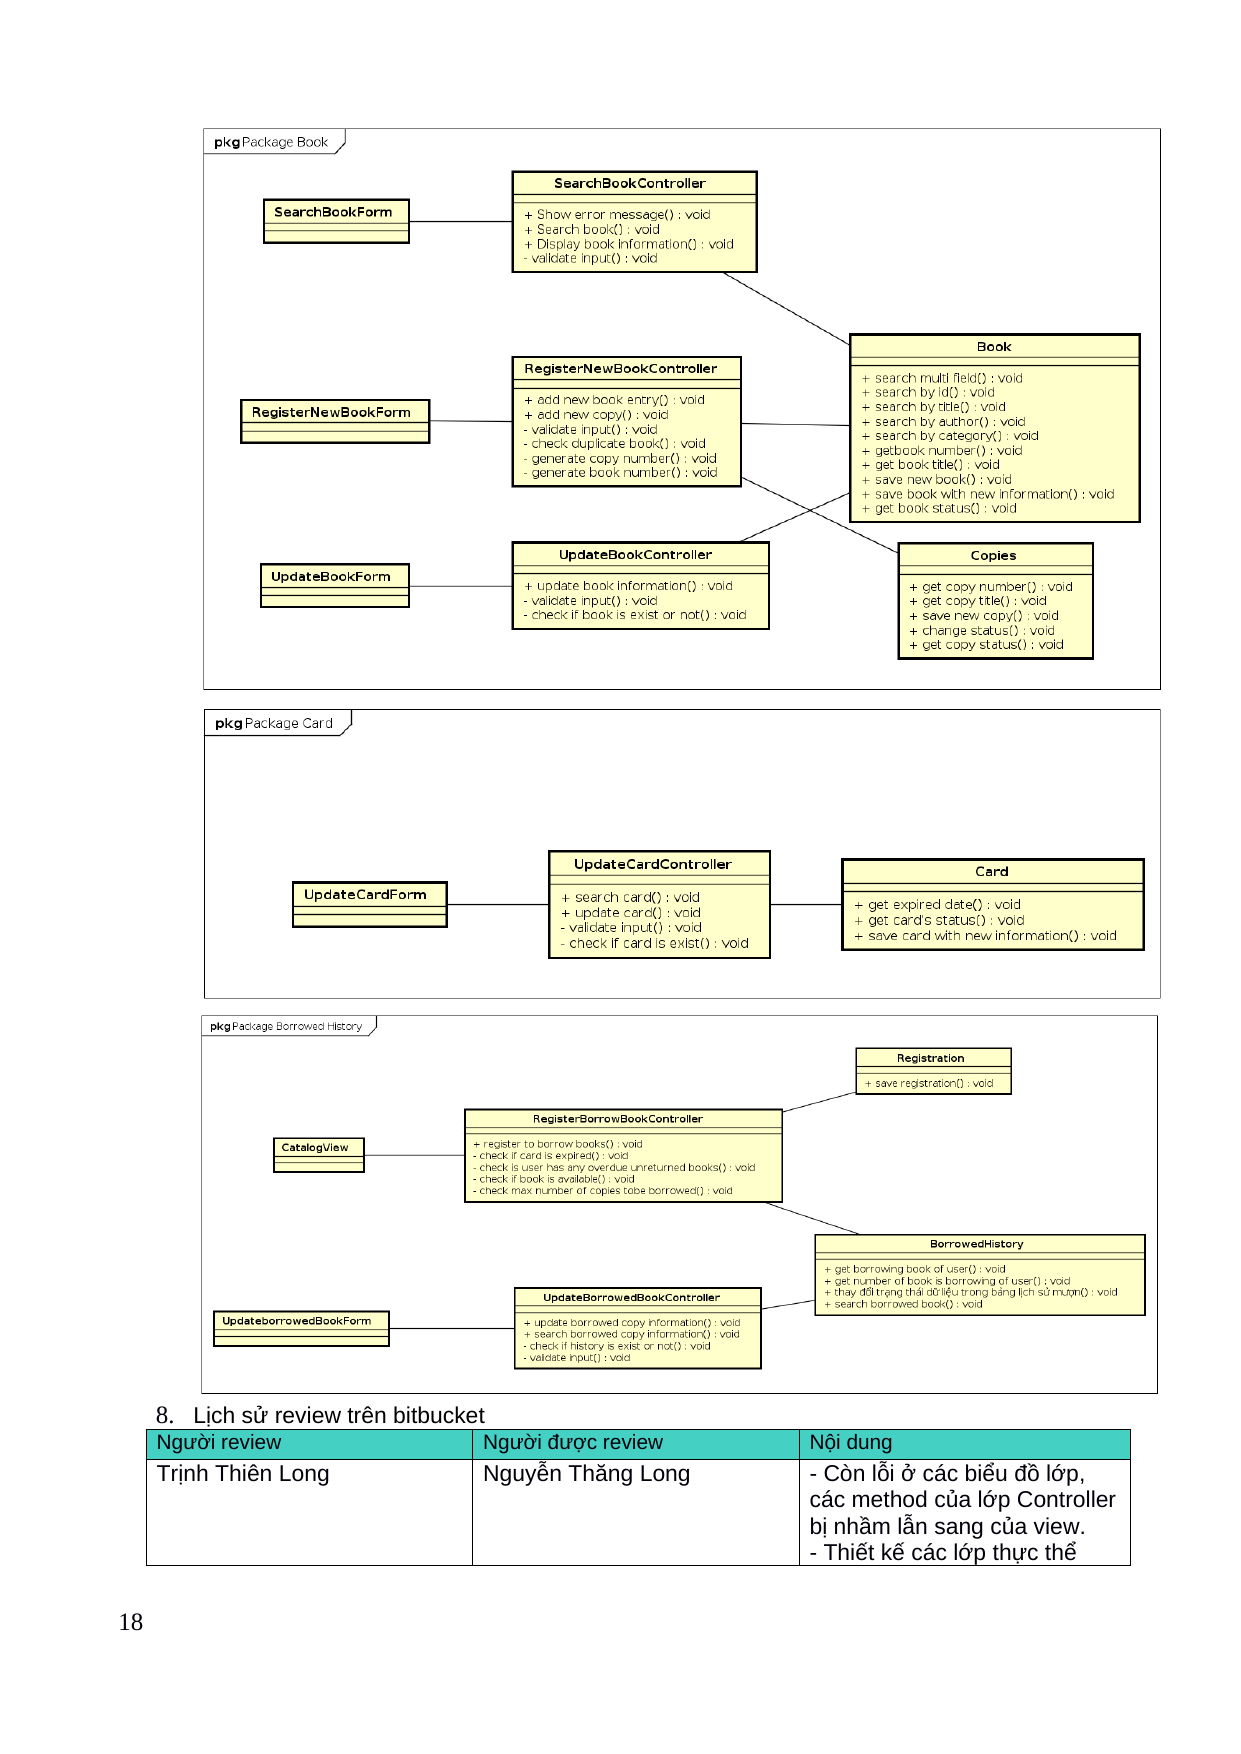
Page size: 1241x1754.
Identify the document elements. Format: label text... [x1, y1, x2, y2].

table_header Nội dung [800, 1430, 1130, 1459]
table_header Người được review [473, 1430, 799, 1459]
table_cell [800, 1460, 1130, 1565]
picture [193, 118, 1170, 1401]
list Lịch sử review trên bitbucket [156, 1400, 1122, 1429]
table_cell Nguyễn Thăng Long [473, 1460, 799, 1565]
table_cell Trịnh Thiên Long [147, 1460, 472, 1565]
table_header Người review [147, 1430, 472, 1459]
